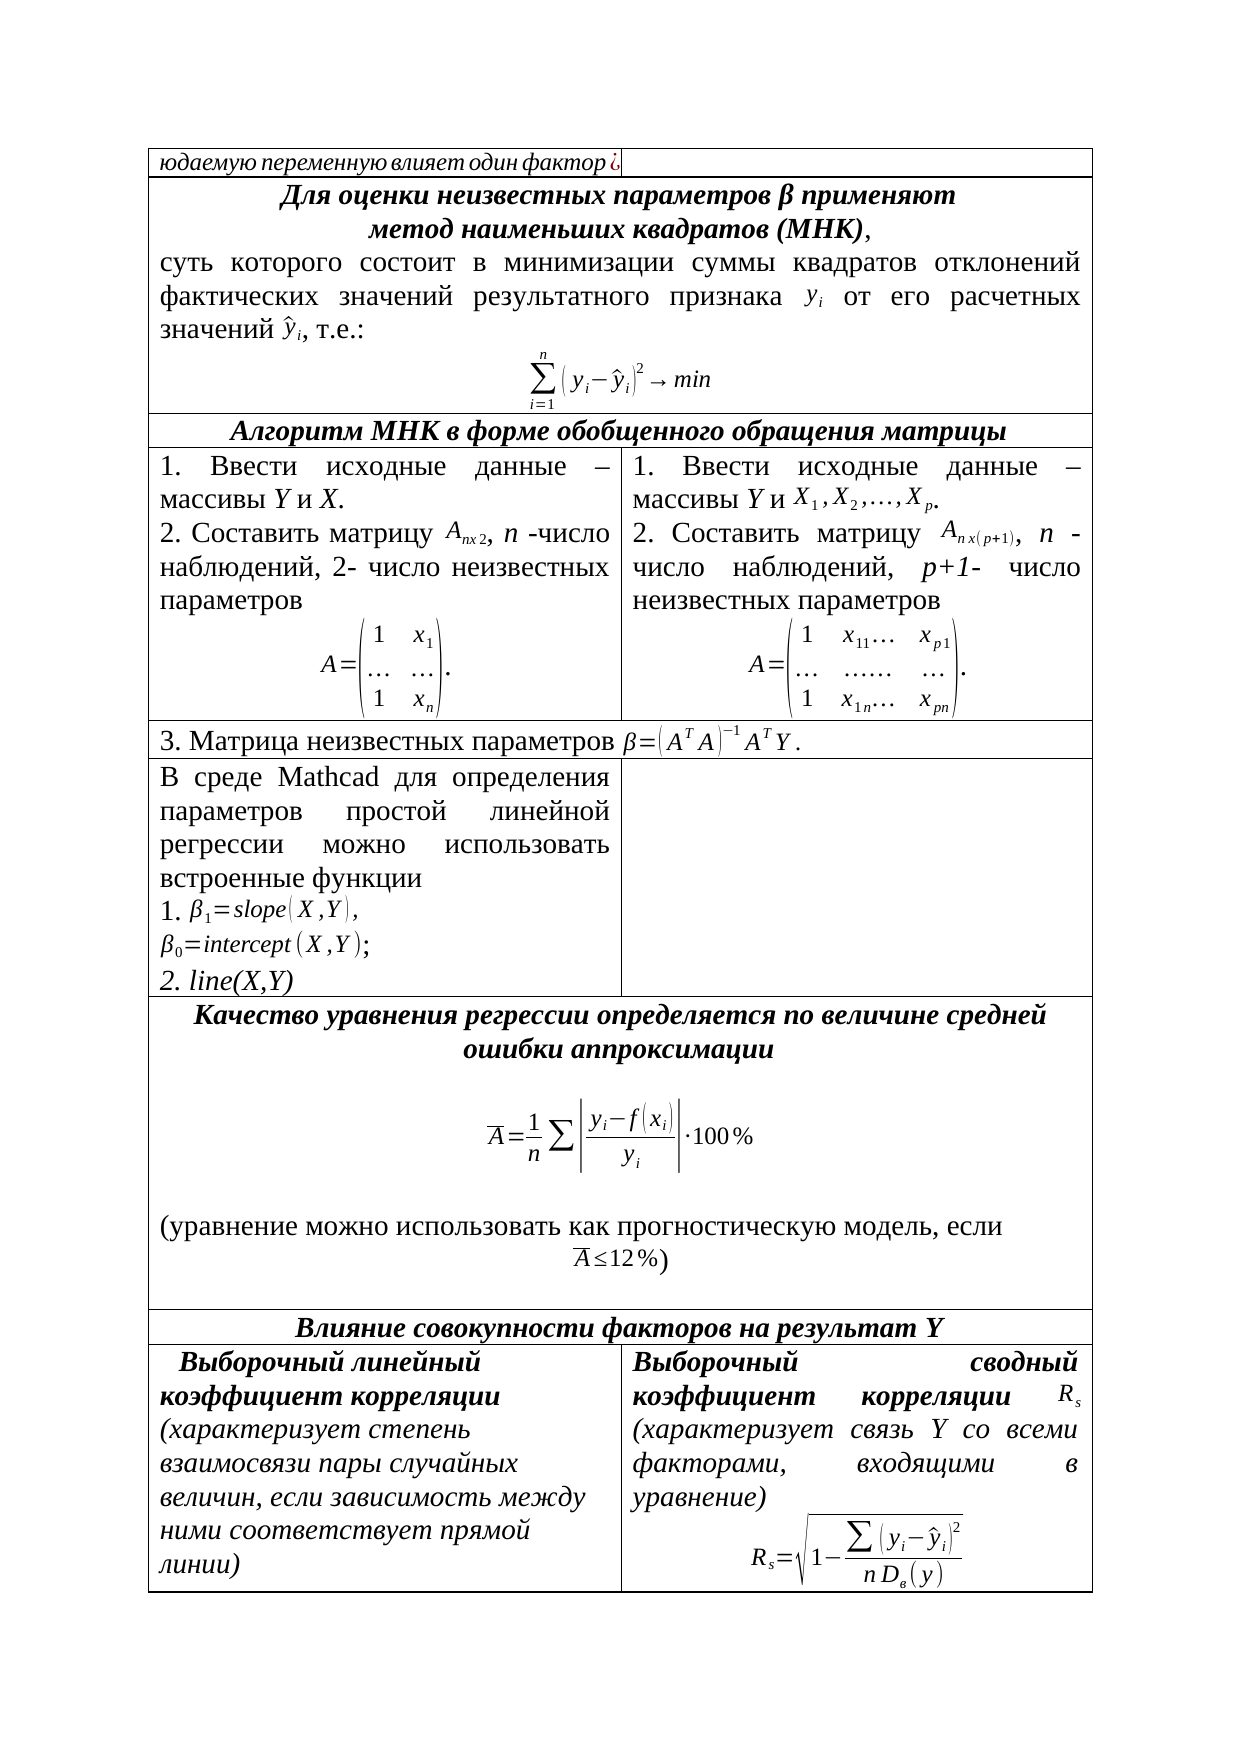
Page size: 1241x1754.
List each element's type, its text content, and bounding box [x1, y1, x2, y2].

table_cell 1. Ввести исходные данные – массивы Y и . 2. Составить матрицу , n -число наблюдений, р+1- число неизвестных параметров . [622, 448, 1092, 720]
table_cell 1. Ввести исходные данные – массивы Y и X. 2. Составить матрицу , n -число наблюдений, 2- число неизвестных параметров . [149, 448, 621, 720]
table_cell Для оценки неизвестных параметров β применяют метод наименьших квадратов (МНК), суть которого состоит в минимизации суммы квадратов отклонений фактических значений результатного признака от его расчетных значений , т.е.: [149, 178, 1092, 412]
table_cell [149, 1345, 621, 1591]
table_cell 3. Матрица неизвестных параметров [149, 721, 1092, 758]
table_cell [622, 759, 1092, 996]
table_cell Влияние совокупности факторов на результат Y [149, 1310, 1092, 1343]
table_cell Качество уравнения регрессии определяется по величине средней ошибки аппроксимации (уравнение можно использовать как прогностическую модель, если ) [149, 997, 1092, 1309]
table_cell Алгоритм МНК в форме обобщенного обращения матрицы [149, 414, 1092, 447]
table_cell В среде Mathcad для определения параметров простой линейной регрессии можно использовать встроенные функции 1. ; 2. line(X,Y) [149, 759, 621, 996]
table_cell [622, 1345, 1092, 1591]
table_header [149, 149, 621, 176]
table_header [622, 149, 1092, 176]
